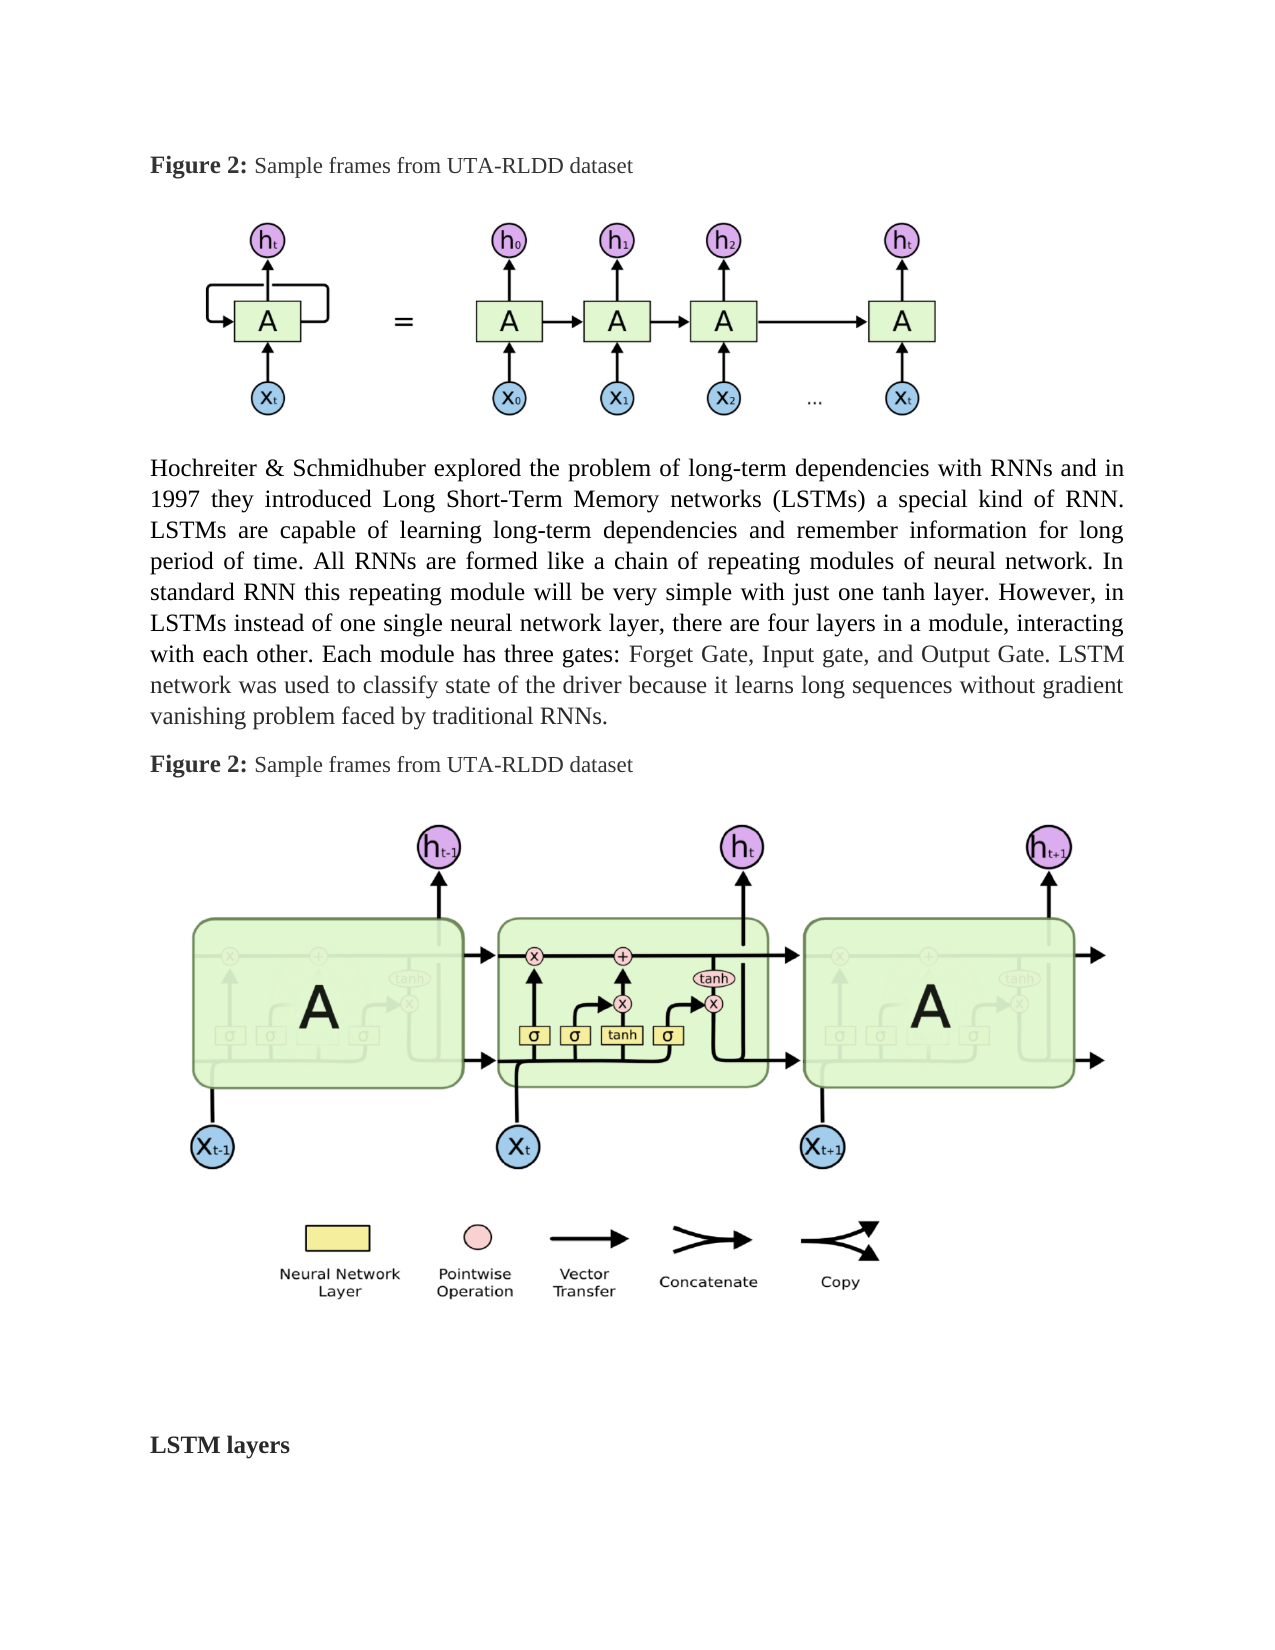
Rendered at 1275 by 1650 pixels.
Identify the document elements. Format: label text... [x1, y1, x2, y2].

picture [150, 1190, 975, 1316]
text Figure 2: Sample frames from UTA-RLDD dataset [150, 150, 1125, 179]
picture [150, 806, 1125, 1188]
text LSTM layers [150, 1430, 1125, 1459]
text Hochreiter & Schmidhuber explored the problem of long-term dependencies with RNNs and in 1997 they introduced Long Short-Term Memory networks (LSTMs) a special kind of RNN. LSTMs are capable of learning long-term dependencies and remember information for long period of time. All RNNs are formed like a chain of repeating modules of neural network. In standard RNN this repeating module will be very simple with just one tanh layer. However, in LSTMs instead of one single neural network layer, there are four layers in a module, interacting with each other. Each module has three gates: Forget Gate, Input gate, and Output Gate. LSTM network was used to classify state of the driver because it learns long sequences without gradient vanishing problem faced by traditional RNNs. [150, 637, 1125, 730]
picture [150, 207, 991, 434]
text Figure 2: Sample frames from UTA-RLDD dataset [150, 749, 1125, 778]
